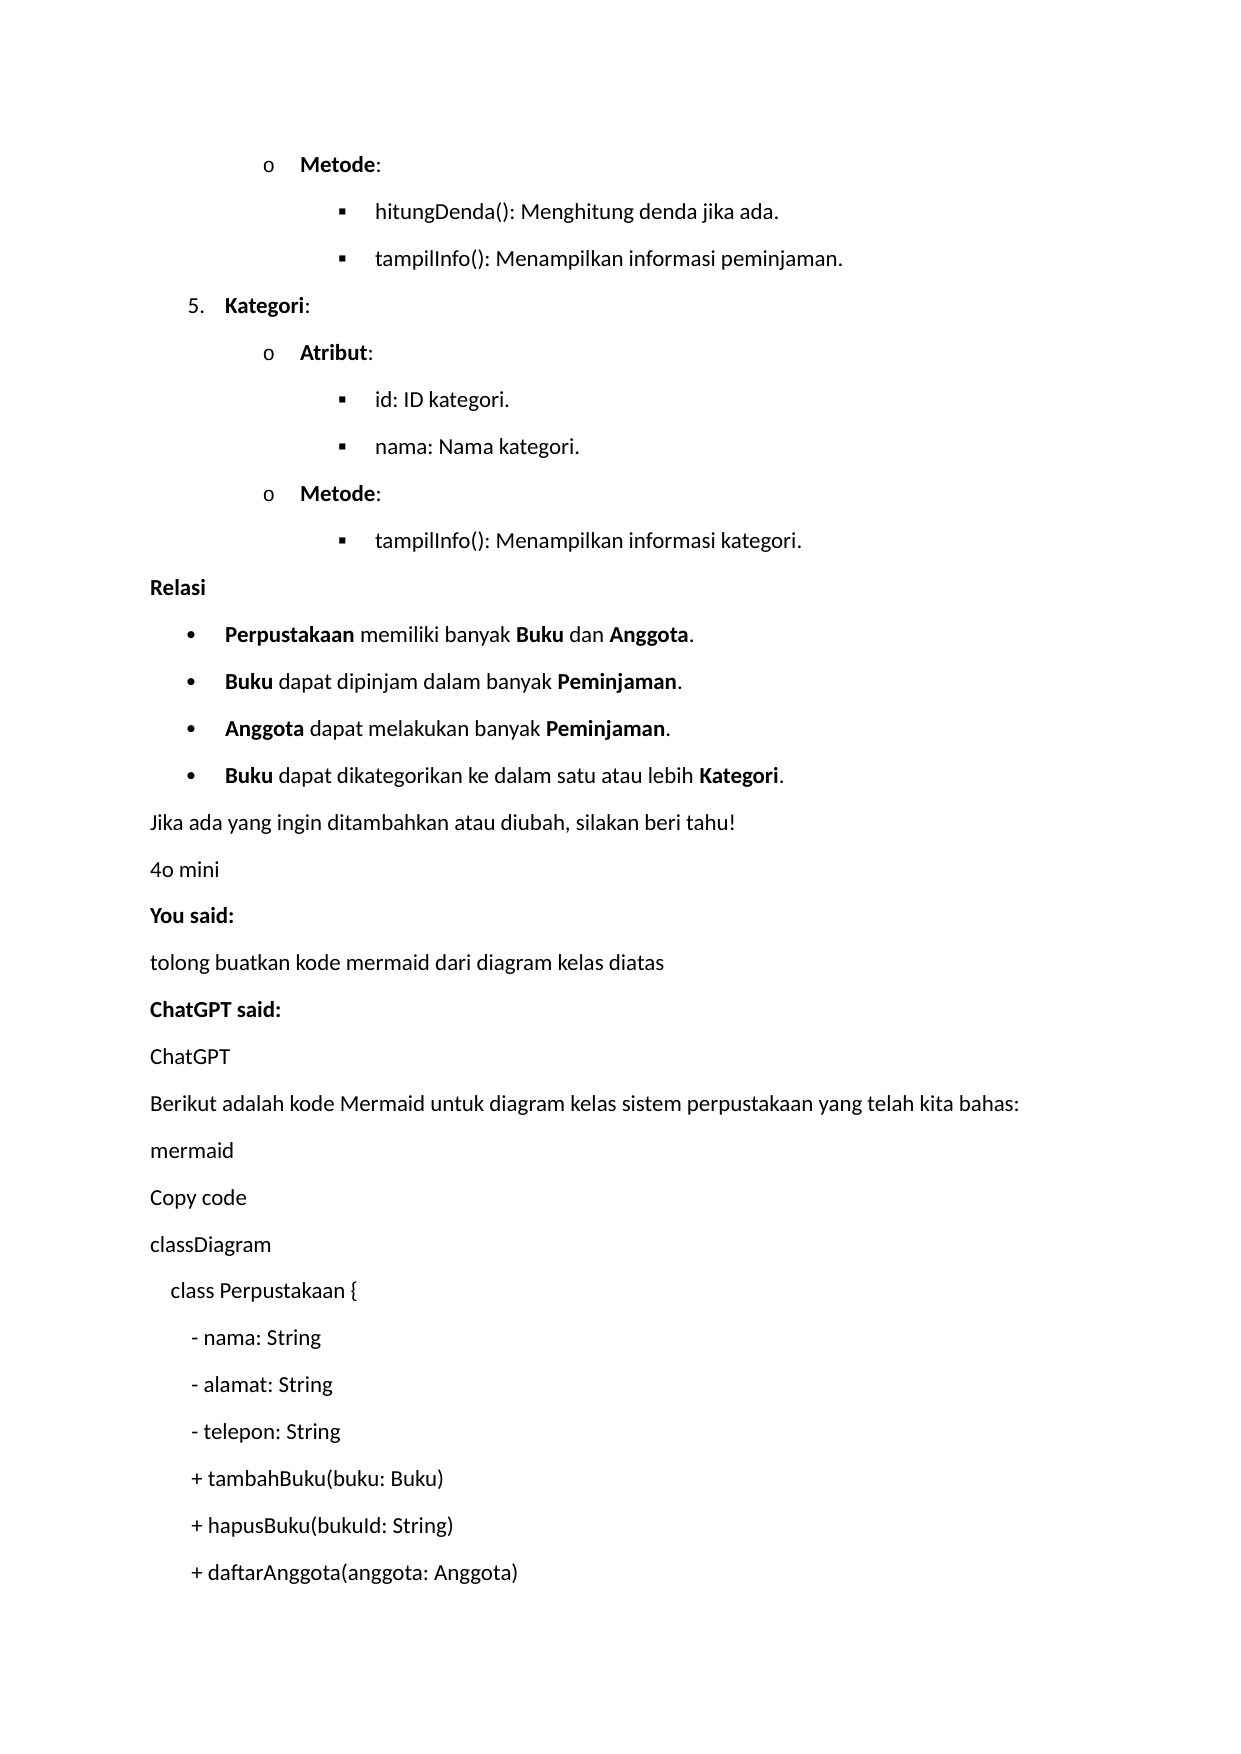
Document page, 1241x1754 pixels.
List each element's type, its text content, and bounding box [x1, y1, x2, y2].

text Jika ada yang ingin ditambahkan atau diubah, silakan beri tahu! [150, 808, 1090, 836]
text Berikut adalah kode Mermaid untuk diagram kelas sistem perpustakaan yang telah kita bahas: [150, 1089, 1090, 1117]
list Buku dapat dikategorikan ke dalam satu atau lebih Kategori. [187, 761, 1090, 789]
list tampilInfo(): Menampilkan informasi kategori. [337, 527, 1090, 554]
text + daftarAnggota(anggota: Anggota) [150, 1558, 1090, 1586]
list Metode: [262, 479, 1090, 508]
text You said: [150, 902, 1090, 929]
text class Perpustakaan { [150, 1277, 1090, 1304]
text tolong buatkan kode mermaid dari diagram kelas diatas [150, 948, 1090, 976]
list tampilInfo(): Menampilkan informasi peminjaman. [337, 244, 1090, 272]
list hitungDenda(): Menghitung denda jika ada. [337, 197, 1090, 225]
text - alamat: String [150, 1370, 1090, 1398]
list id: ID kategori. [337, 385, 1090, 413]
text - nama: String [150, 1323, 1090, 1351]
list Atribut: [262, 338, 1090, 367]
text ChatGPT said: [150, 995, 1090, 1023]
text + tambahBuku(buku: Buku) [150, 1464, 1090, 1492]
text Relasi [150, 573, 1090, 601]
list nama: Nama kategori. [337, 432, 1090, 460]
list Anggota dapat melakukan banyak Peminjaman. [187, 714, 1090, 742]
list Buku dapat dipinjam dalam banyak Peminjaman. [187, 667, 1090, 695]
text mermaid [150, 1136, 1090, 1164]
list Kategori: [187, 291, 1090, 319]
text Copy code [150, 1183, 1090, 1211]
text + hapusBuku(bukuId: String) [150, 1511, 1090, 1539]
text 4o mini [150, 855, 1090, 883]
list Perpustakaan memiliki banyak Buku dan Anggota. [187, 620, 1090, 648]
text classDiagram [150, 1230, 1090, 1258]
text - telepon: String [150, 1417, 1090, 1445]
text ChatGPT [150, 1042, 1090, 1070]
list Metode: [262, 150, 1090, 178]
